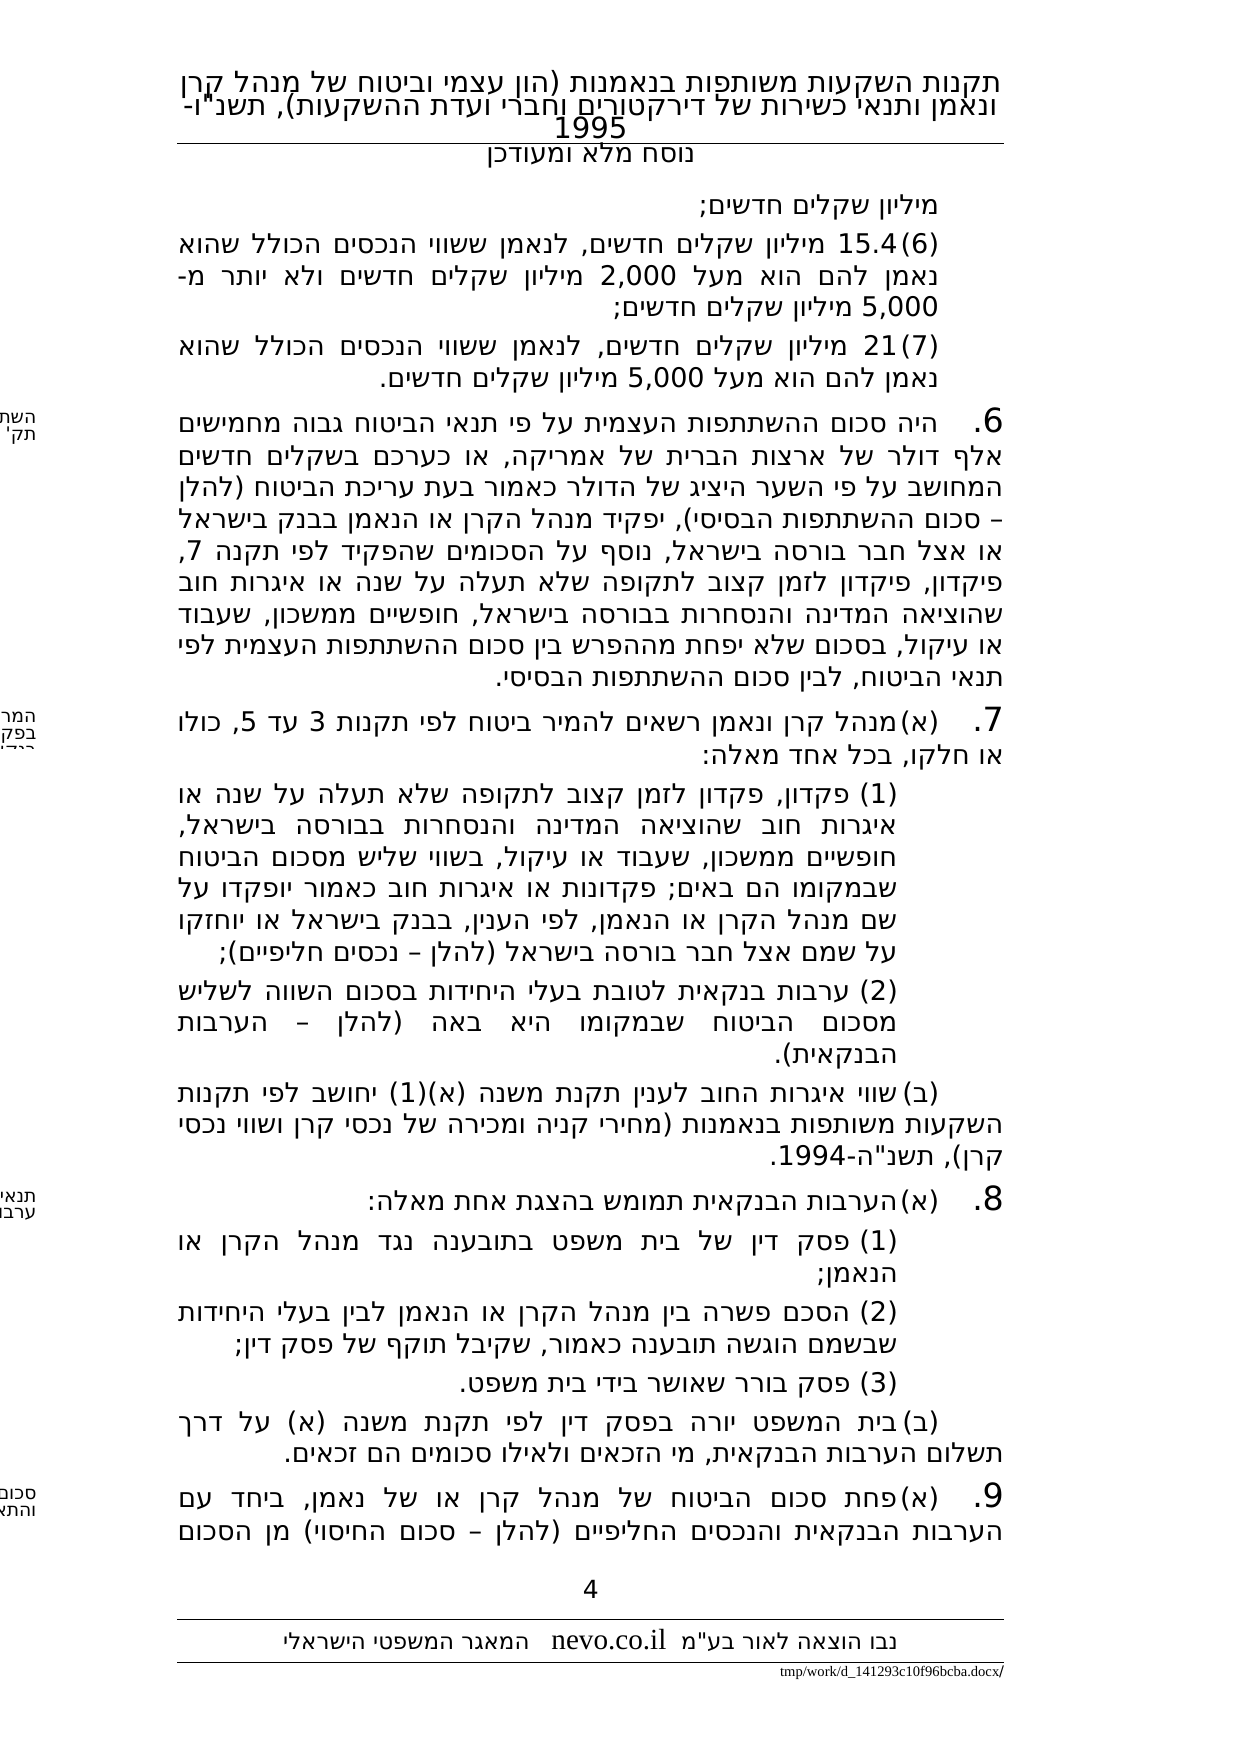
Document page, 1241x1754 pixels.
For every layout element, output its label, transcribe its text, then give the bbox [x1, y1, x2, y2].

text (1) פסק דין של בית משפט בתובענה נגד מנהל הקרן או הנאמן; [177, 1226, 898, 1289]
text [177, 189, 939, 221]
text (ב) בית המשפט יורה בפסק דין לפי תקנת משנה (א) על דרך תשלום הערבות הבנקאית, מי הזכאים ולאילו סכומים הם זכאים. [177, 1406, 1004, 1469]
text (7) 21 מיליון שקלים חדשים, לנאמן ששווי הנכסים הכולל שהוא נאמן להם הוא מעל 5,000 מיליון שקלים חדשים. [177, 331, 939, 394]
text 7. (א) מנהל קרן ונאמן רשאים להמיר ביטוח לפי תקנות 3 עד 5, כולו או חלקו, בכל אחד מאלה: [177, 700, 1004, 771]
text (ב) שווי איגרות החוב לענין תקנת משנה (א)(1) יחושב לפי תקנות השקעות משותפות בנאמנות (מחירי קניה ומכירה של נכסי קרן ושווי נכסי קרן), תשנ"ה-1994. [177, 1077, 1004, 1172]
text (6) 15.4 מיליון שקלים חדשים, לנאמן ששווי הנכסים הכולל שהוא נאמן להם הוא מעל 2,000 מיליון שקלים חדשים ולא יותר מ-5,000 מיליון שקלים חדשים; [177, 228, 939, 323]
text (2) ערבות בנקאית לטובת בעלי היחידות בסכום השווה לשליש מסכום הביטוח שבמקומו היא באה (להלן – הערבות הבנקאית). [177, 975, 898, 1070]
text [177, 1477, 1004, 1547]
text (2) הסכם פשרה בין מנהל הקרן או הנאמן לבין בעלי היחידות שבשמם הוגשה תובענה כאמור, שקיבל תוקף של פסק דין; [177, 1296, 898, 1359]
text (1) פקדון, פקדון לזמן קצוב לתקופה שלא תעלה על שנה או איגרות חוב שהוציאה המדינה והנסחרות בבורסה בישראל, חופשיים ממשכון, שעבוד או עיקול, בשווי שליש מסכום הביטוח שבמקומו הם באים; פקדונות או איגרות חוב כאמור יופקדו על שם מנהל הקרן או הנאמן, לפי הענין, בבנק בישראל או יוחזקו על שמם אצל חבר בורסה בישראל (להלן – נכסים חליפיים); [177, 778, 898, 967]
text 6. היה סכום ההשתתפות העצמית על פי תנאי הביטוח גבוה מחמישים אלף דולר של ארצות הברית של אמריקה, או כערכם בשקלים חדשים המחושב על פי השער היציג של הדולר כאמור בעת עריכת הביטוח (להלן – סכום ההשתתפות הבסיסי), יפקיד מנהל הקרן או הנאמן בבנק בישראל או אצל חבר בורסה בישראל, נוסף על הסכומים שהפקיד לפי תקנה 7, פיקדון, פיקדון לזמן קצוב לתקופה שלא תעלה על שנה או איגרות חוב שהוציאה המדינה והנסחרות בבורסה בישראל, חופשיים ממשכון, שעבוד או עיקול, בסכום שלא יפחת מההפרש בין סכום ההשתתפות העצמית לפי תנאי הביטוח, לבין סכום ההשתתפות הבסיסי. [177, 401, 1004, 693]
text (3) פסק בורר שאושר בידי בית משפט. [177, 1367, 898, 1398]
text 8. (א) הערבות הבנקאית תמומש בהצגת אחת מאלה: [177, 1179, 1004, 1218]
